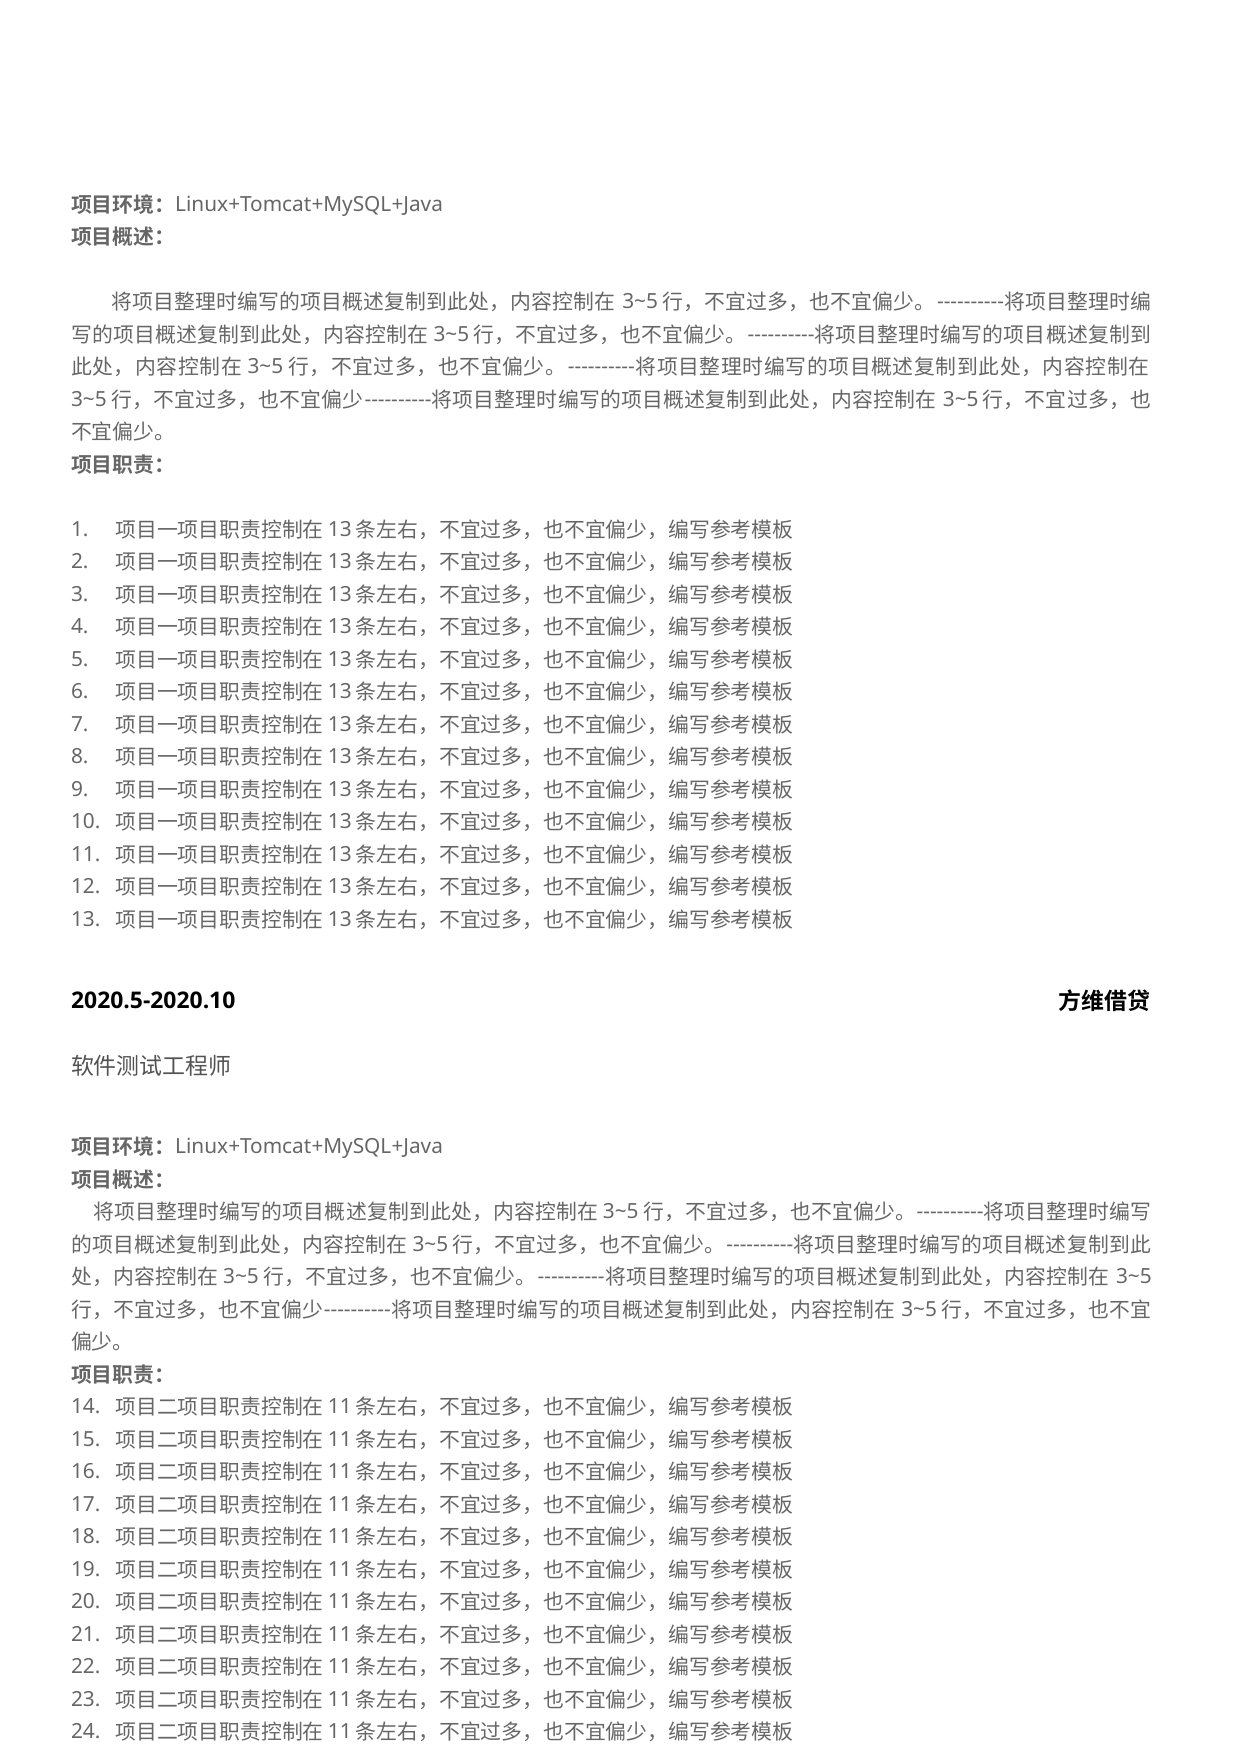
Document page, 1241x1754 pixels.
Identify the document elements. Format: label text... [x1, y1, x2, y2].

list 项目二项目职责控制在11条左右，不宜过多，也不宜偏少，编写参考模板 [71, 1617, 1152, 1649]
list 项目一项目职责控制在13条左右，不宜过多，也不宜偏少，编写参考模板 [71, 772, 1152, 804]
text 项目环境：Linux+Tomcat+MySQL+Java [71, 187, 1152, 219]
list 项目一项目职责控制在13条左右，不宜过多，也不宜偏少，编写参考模板 [71, 837, 1152, 869]
list 项目二项目职责控制在11条左右，不宜过多，也不宜偏少，编写参考模板 [71, 1682, 1152, 1714]
list 项目二项目职责控制在11条左右，不宜过多，也不宜偏少，编写参考模板 [71, 1714, 1152, 1747]
text 2020.5-2020.10 方维借贷 [71, 967, 1152, 1032]
list 项目二项目职责控制在11条左右，不宜过多，也不宜偏少，编写参考模板 [71, 1649, 1152, 1682]
list 项目一项目职责控制在13条左右，不宜过多，也不宜偏少，编写参考模板 [71, 804, 1152, 837]
list 项目一项目职责控制在13条左右，不宜过多，也不宜偏少，编写参考模板 [71, 739, 1152, 772]
text 项目概述： [71, 219, 1152, 252]
list 项目一项目职责控制在13条左右，不宜过多，也不宜偏少，编写参考模板 [71, 544, 1152, 577]
list 项目二项目职责控制在11条左右，不宜过多，也不宜偏少，编写参考模板 [71, 1519, 1152, 1552]
list 项目二项目职责控制在11条左右，不宜过多，也不宜偏少，编写参考模板 [71, 1552, 1152, 1584]
text 项目职责： [71, 1357, 1152, 1389]
list 项目二项目职责控制在11条左右，不宜过多，也不宜偏少，编写参考模板 [71, 1389, 1152, 1422]
text 项目职责： [71, 447, 1152, 479]
list 项目一项目职责控制在13条左右，不宜过多，也不宜偏少，编写参考模板 [71, 674, 1152, 707]
list 项目一项目职责控制在13条左右，不宜过多，也不宜偏少，编写参考模板 [71, 902, 1152, 934]
list 项目一项目职责控制在13条左右，不宜过多，也不宜偏少，编写参考模板 [71, 512, 1152, 544]
list 项目二项目职责控制在11条左右，不宜过多，也不宜偏少，编写参考模板 [71, 1487, 1152, 1519]
list 项目二项目职责控制在11条左右，不宜过多，也不宜偏少，编写参考模板 [71, 1584, 1152, 1617]
list 项目一项目职责控制在13条左右，不宜过多，也不宜偏少，编写参考模板 [71, 609, 1152, 642]
text 软件测试工程师 [71, 1032, 1152, 1097]
list 项目一项目职责控制在13条左右，不宜过多，也不宜偏少，编写参考模板 [71, 869, 1152, 902]
text 项目环境：Linux+Tomcat+MySQL+Java [71, 1129, 1152, 1162]
list 项目一项目职责控制在13条左右，不宜过多，也不宜偏少，编写参考模板 [71, 642, 1152, 674]
list 项目一项目职责控制在13条左右，不宜过多，也不宜偏少，编写参考模板 [71, 577, 1152, 609]
list 项目二项目职责控制在11条左右，不宜过多，也不宜偏少，编写参考模板 [71, 1454, 1152, 1487]
text 项目概述： [71, 1162, 1152, 1194]
list 项目二项目职责控制在11条左右，不宜过多，也不宜偏少，编写参考模板 [71, 1422, 1152, 1454]
list 项目一项目职责控制在13条左右，不宜过多，也不宜偏少，编写参考模板 [71, 707, 1152, 739]
